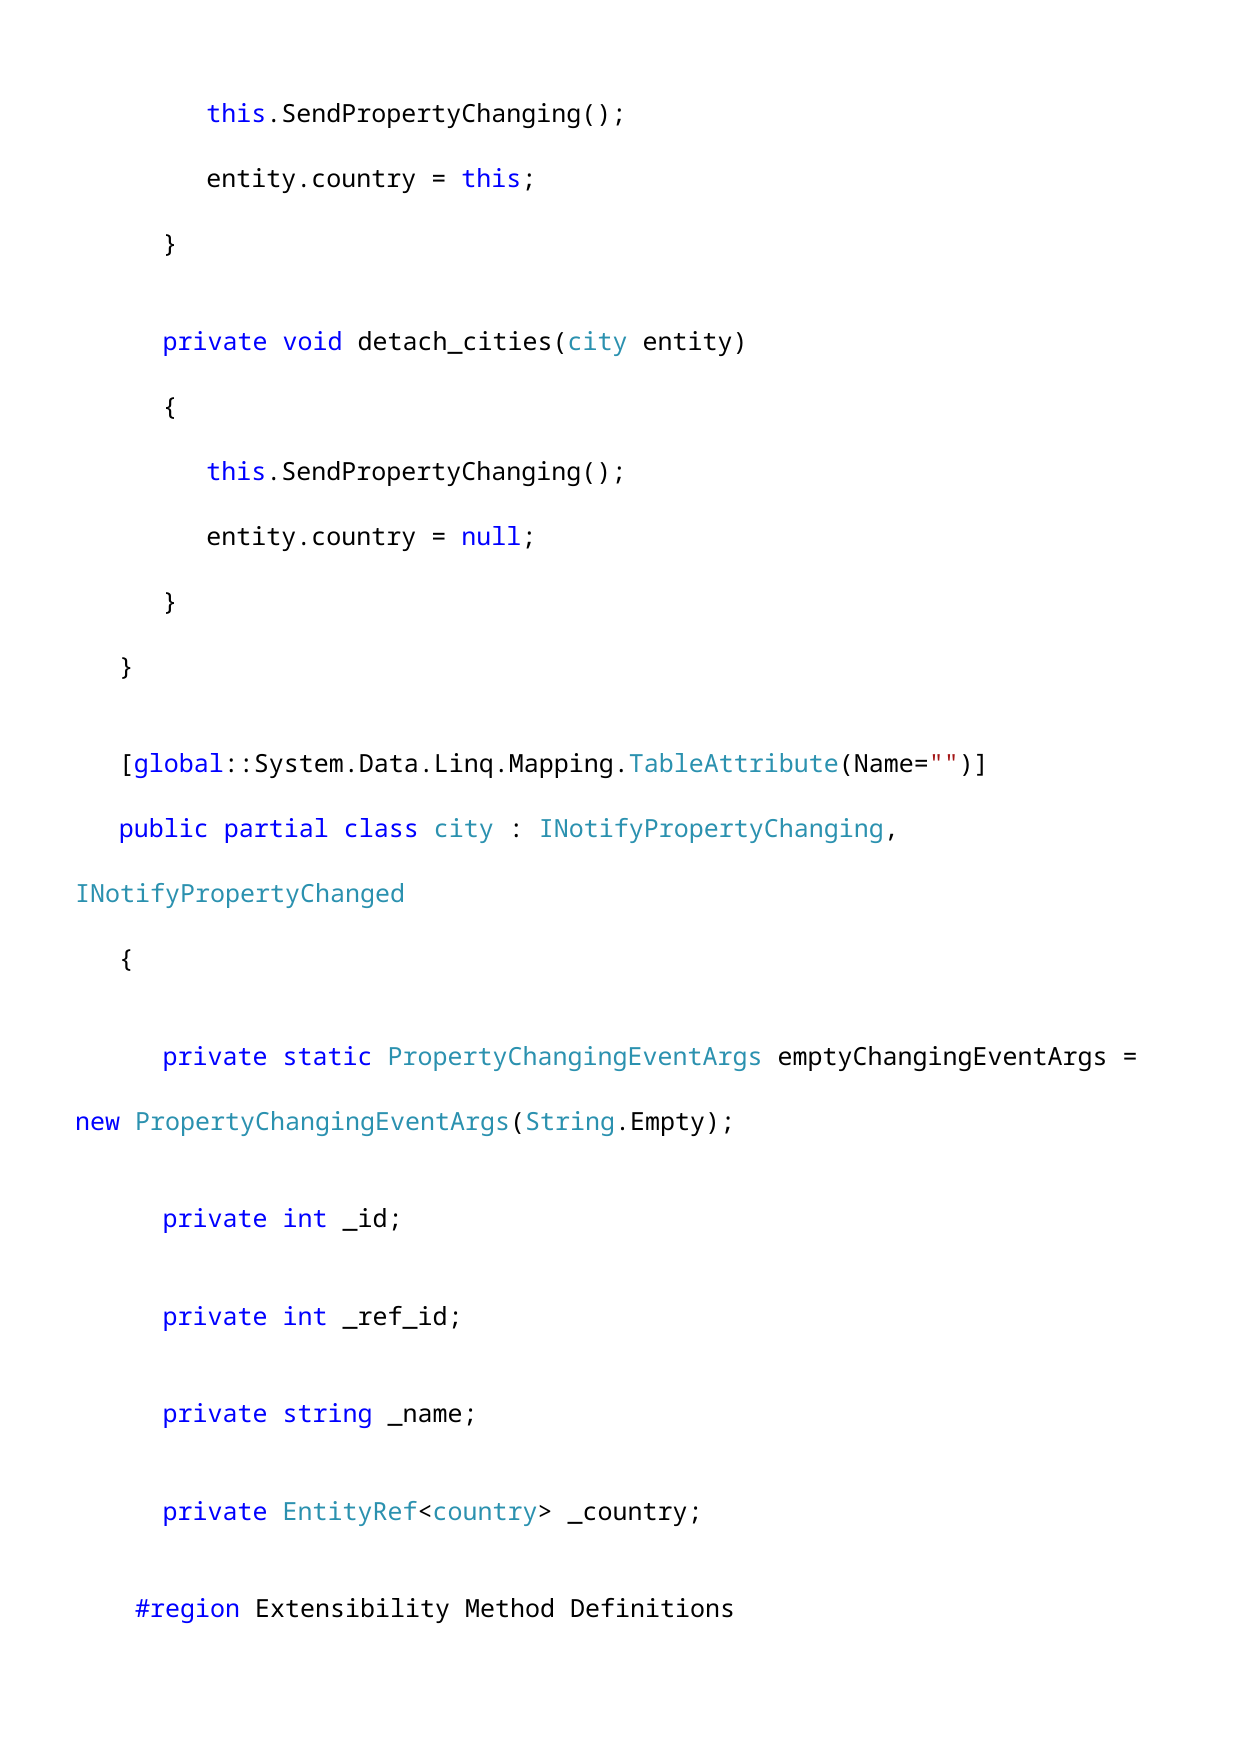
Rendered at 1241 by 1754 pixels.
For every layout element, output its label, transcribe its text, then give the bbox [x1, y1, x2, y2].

text entity.country = this; [75, 146, 1165, 211]
text [global::System.Data.Linq.Mapping.TableAttribute(Name="")] [75, 731, 1165, 796]
text private EntityRef<country> _country; [75, 1478, 1165, 1543]
text private string _name; [75, 1381, 1165, 1446]
text private static PropertyChangingEventArgs emptyChangingEventArgs = new PropertyChangingEventArgs(String.Empty); [75, 1023, 1165, 1153]
text private int _id; [75, 1186, 1165, 1251]
text this.SendPropertyChanging(); [75, 438, 1165, 503]
text private int _ref_id; [75, 1283, 1165, 1348]
text } [75, 568, 1165, 633]
text private void detach_cities(city entity) [75, 308, 1165, 373]
text { [75, 926, 1165, 991]
text { [75, 373, 1165, 438]
text this.SendPropertyChanging(); [75, 81, 1165, 146]
text entity.country = null; [75, 503, 1165, 568]
text #region Extensibility Method Definitions [75, 1576, 1165, 1641]
text } [75, 211, 1165, 276]
text } [75, 633, 1165, 698]
text public partial class city : INotifyPropertyChanging, INotifyPropertyChanged [75, 796, 1165, 926]
